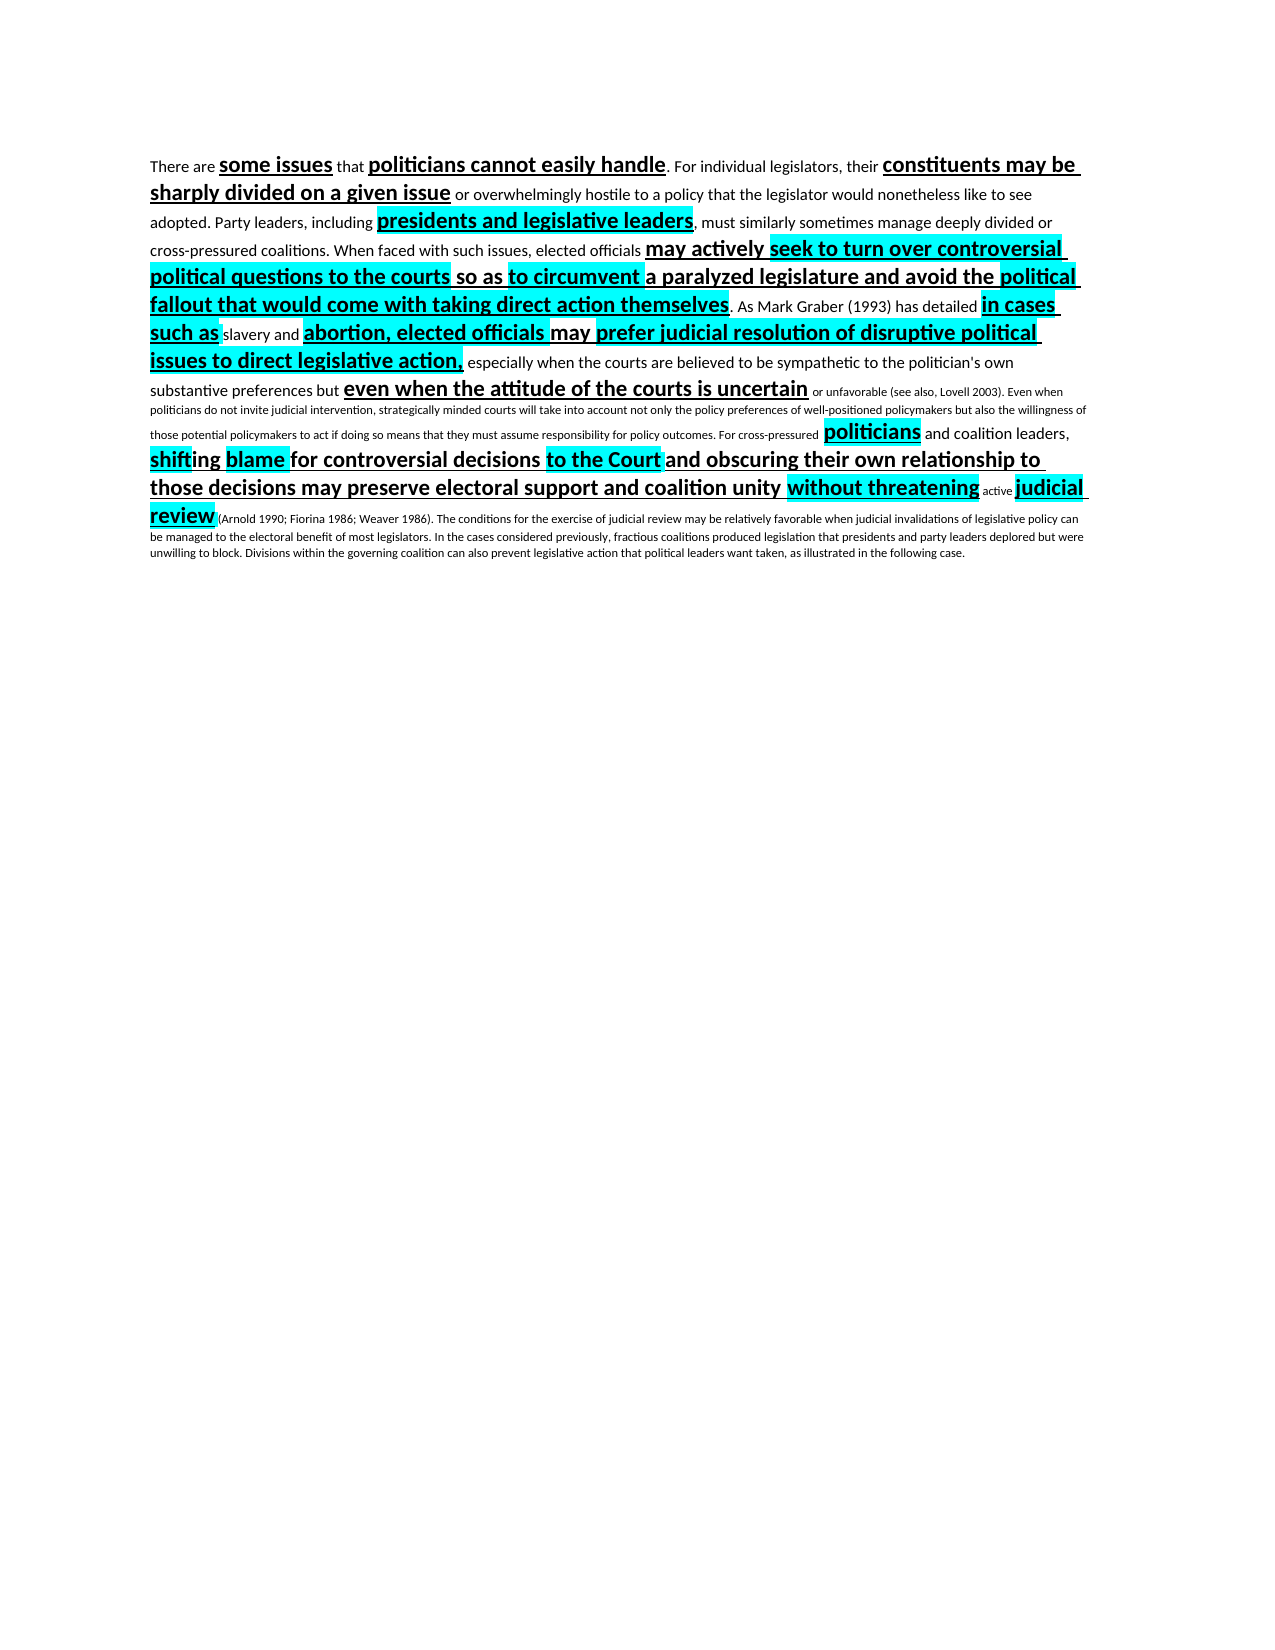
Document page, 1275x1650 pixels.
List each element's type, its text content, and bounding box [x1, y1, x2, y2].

text There are some issues that politicians cannot easily handle. For individual legislators, their constituents may be sharply divided on a given issue or overwhelmingly hostile to a policy that the legislator would nonetheless like to see adopted. Party leaders, including presidents and legislative leaders, must similarly sometimes manage deeply divided or cross-pressured coalitions. When faced with such issues, elected officials may actively seek to turn over controversial political questions to the courts so as to circumvent a paralyzed legislature and avoid the political fallout that would come with taking direct action themselves. As Mark Graber (1993) has detailed in cases such as slavery and abortion, elected officials may prefer judicial resolution of disruptive political issues to direct legislative action, especially when the courts are believed to be sympathetic to the politician's own substantive preferences but even when the attitude of the courts is uncertain or unfavorable (see also, Lovell 2003). Even when politicians do not invite judicial intervention, strategically minded courts will take into account not only the policy preferences of well-positioned policymakers but also the willingness of those potential policymakers to act if doing so means that they must assume responsibility for policy outcomes. For cross-pressured politicians and coalition leaders, shifting blame for controversial decisions to the Court and obscuring their own relationship to those decisions may preserve electoral support and coalition unity without threatening active judicial review (Arnold 1990; Fiorina 1986; Weaver 1986). The conditions for the exercise of judicial review may be relatively favorable when judicial invalidations of legislative policy can be managed to the electoral benefit of most legislators. In the cases considered previously, fractious coalitions produced legislation that presidents and party leaders deplored but were unwilling to block. Divisions within the governing coalition can also prevent legislative action that political leaders want taken, as illustrated in the following case. [150, 150, 1095, 560]
